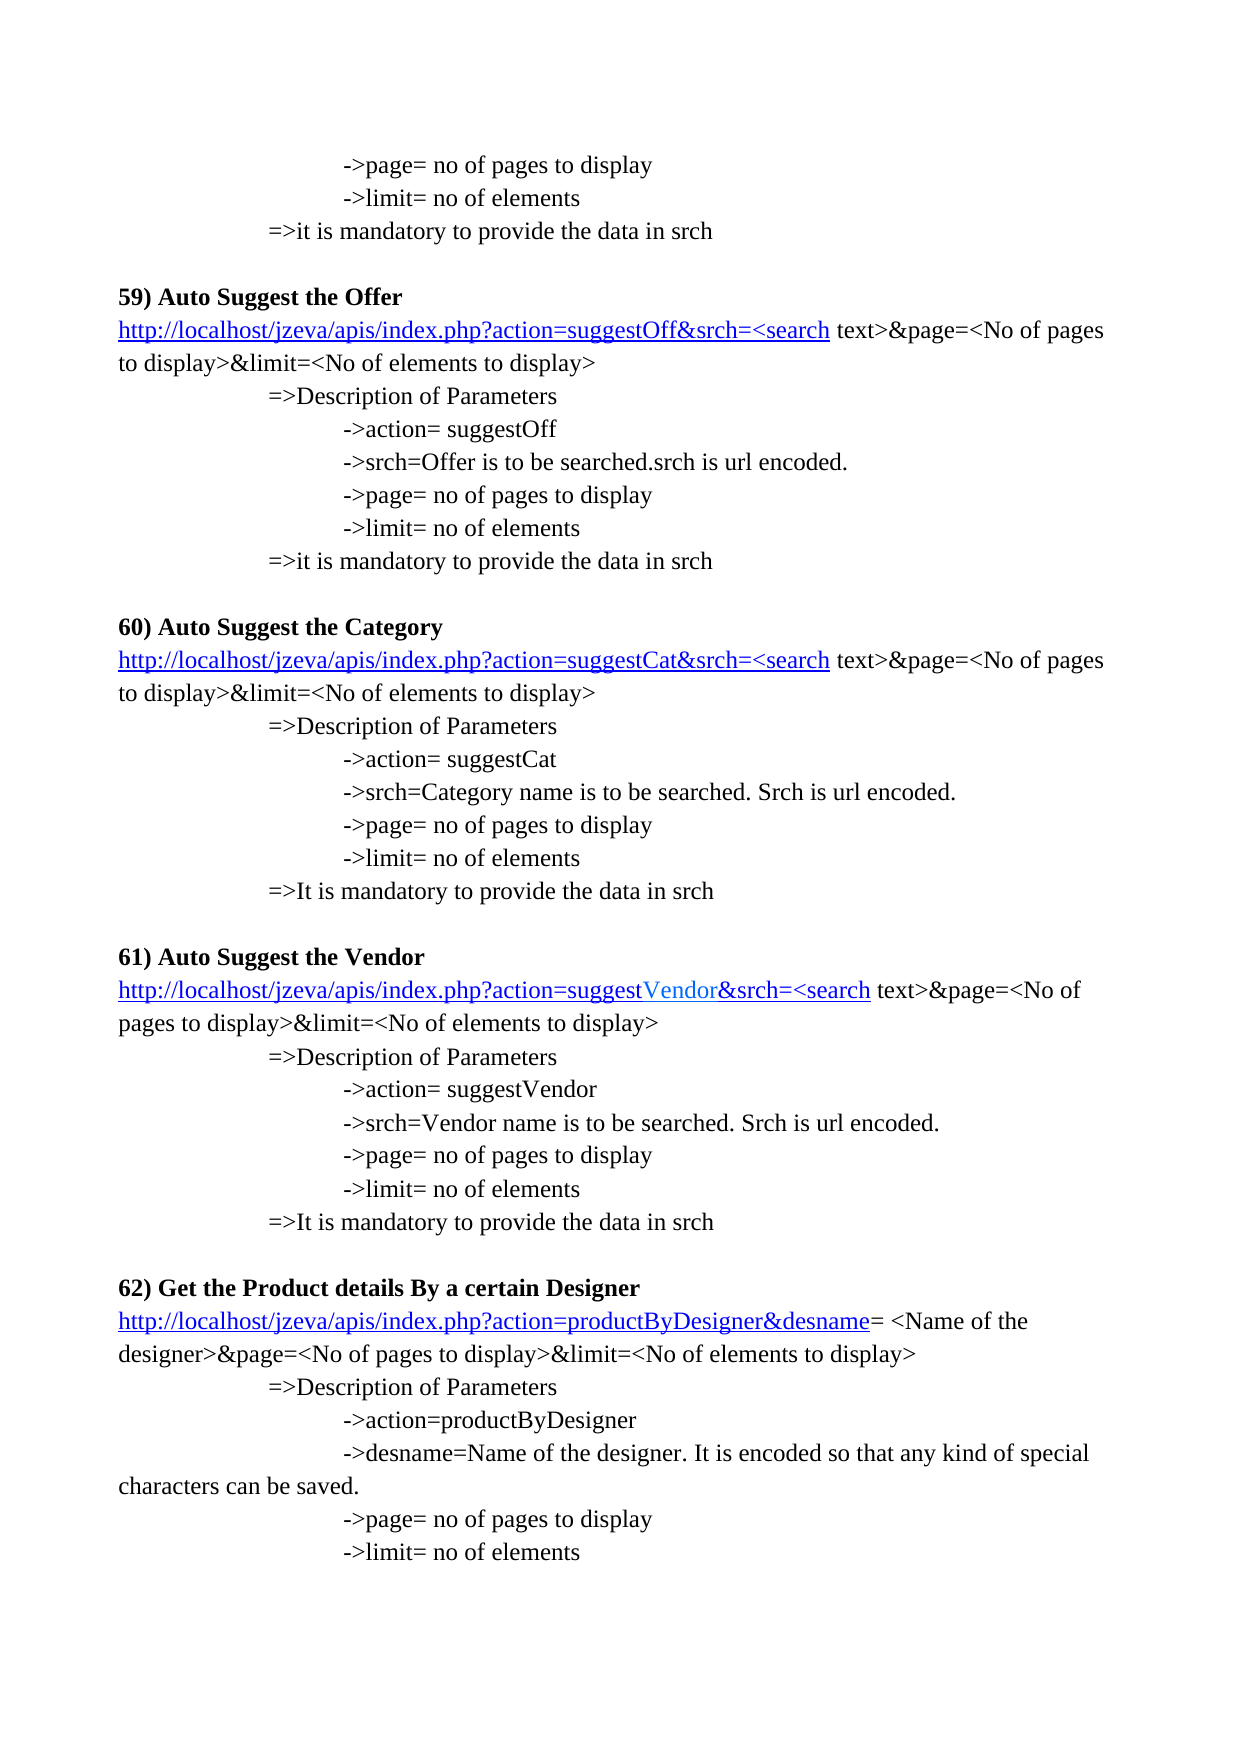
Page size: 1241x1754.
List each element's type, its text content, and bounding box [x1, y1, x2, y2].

text ->action=productByDesigner [118, 1405, 1122, 1433]
text =>Description of Parameters [118, 381, 1122, 410]
text ->limit= no of elements [118, 513, 1122, 542]
text ->limit= no of elements [118, 183, 1122, 212]
text =>Description of Parameters [118, 1042, 1122, 1070]
text http://localhost/jzeva/apis/index.php?action=suggestCat&srch=<search text>&page=<No of pages to display>&limit=<No of elements to display> [118, 645, 1122, 707]
text ->page= no of pages to display [118, 150, 1122, 179]
text ->page= no of pages to display [118, 810, 1122, 839]
text http://localhost/jzeva/apis/index.php?action=suggestVendor&srch=<search text>&page=<No of pages to display>&limit=<No of elements to display> [118, 976, 1122, 1037]
text http://localhost/jzeva/apis/index.php?action=productByDesigner&desname= <Name of the designer>&page=<No of pages to display>&limit=<No of elements to display> [118, 1306, 1122, 1367]
text ->page= no of pages to display [118, 1141, 1122, 1169]
text http://localhost/jzeva/apis/index.php?action=suggestOff&srch=<search text>&page=<No of pages to display>&limit=<No of elements to display> [118, 315, 1122, 377]
text 62) Get the Product details By a certain Designer [118, 1273, 1122, 1301]
text =>it is mandatory to provide the data in srch [118, 546, 1122, 575]
text ->srch=Vendor name is to be searched. Srch is url encoded. [118, 1108, 1122, 1136]
text =>Description of Parameters [118, 711, 1122, 740]
text ->srch=Offer is to be searched.srch is url encoded. [118, 447, 1122, 476]
text =>It is mandatory to provide the data in srch [118, 1207, 1122, 1235]
text ->srch=Category name is to be searched. Srch is url encoded. [118, 777, 1122, 806]
text ->page= no of pages to display [118, 1504, 1122, 1533]
text 60) Auto Suggest the Category [118, 612, 1122, 641]
text ->limit= no of elements [118, 843, 1122, 872]
text ->action= suggestOff [118, 414, 1122, 443]
text =>Description of Parameters [118, 1372, 1122, 1401]
text =>It is mandatory to provide the data in srch [118, 876, 1122, 905]
text ->desname=Name of the designer. It is encoded so that any kind of special characters can be saved. [118, 1438, 1122, 1499]
text ->action= suggestVendor [118, 1074, 1122, 1103]
text 61) Auto Suggest the Vendor [118, 942, 1122, 971]
text ->limit= no of elements [118, 1174, 1122, 1202]
text ->action= suggestCat [118, 744, 1122, 773]
text =>it is mandatory to provide the data in srch [118, 216, 1122, 245]
text ->limit= no of elements [118, 1537, 1122, 1566]
text 59) Auto Suggest the Offer [118, 282, 1122, 311]
text ->page= no of pages to display [118, 480, 1122, 509]
